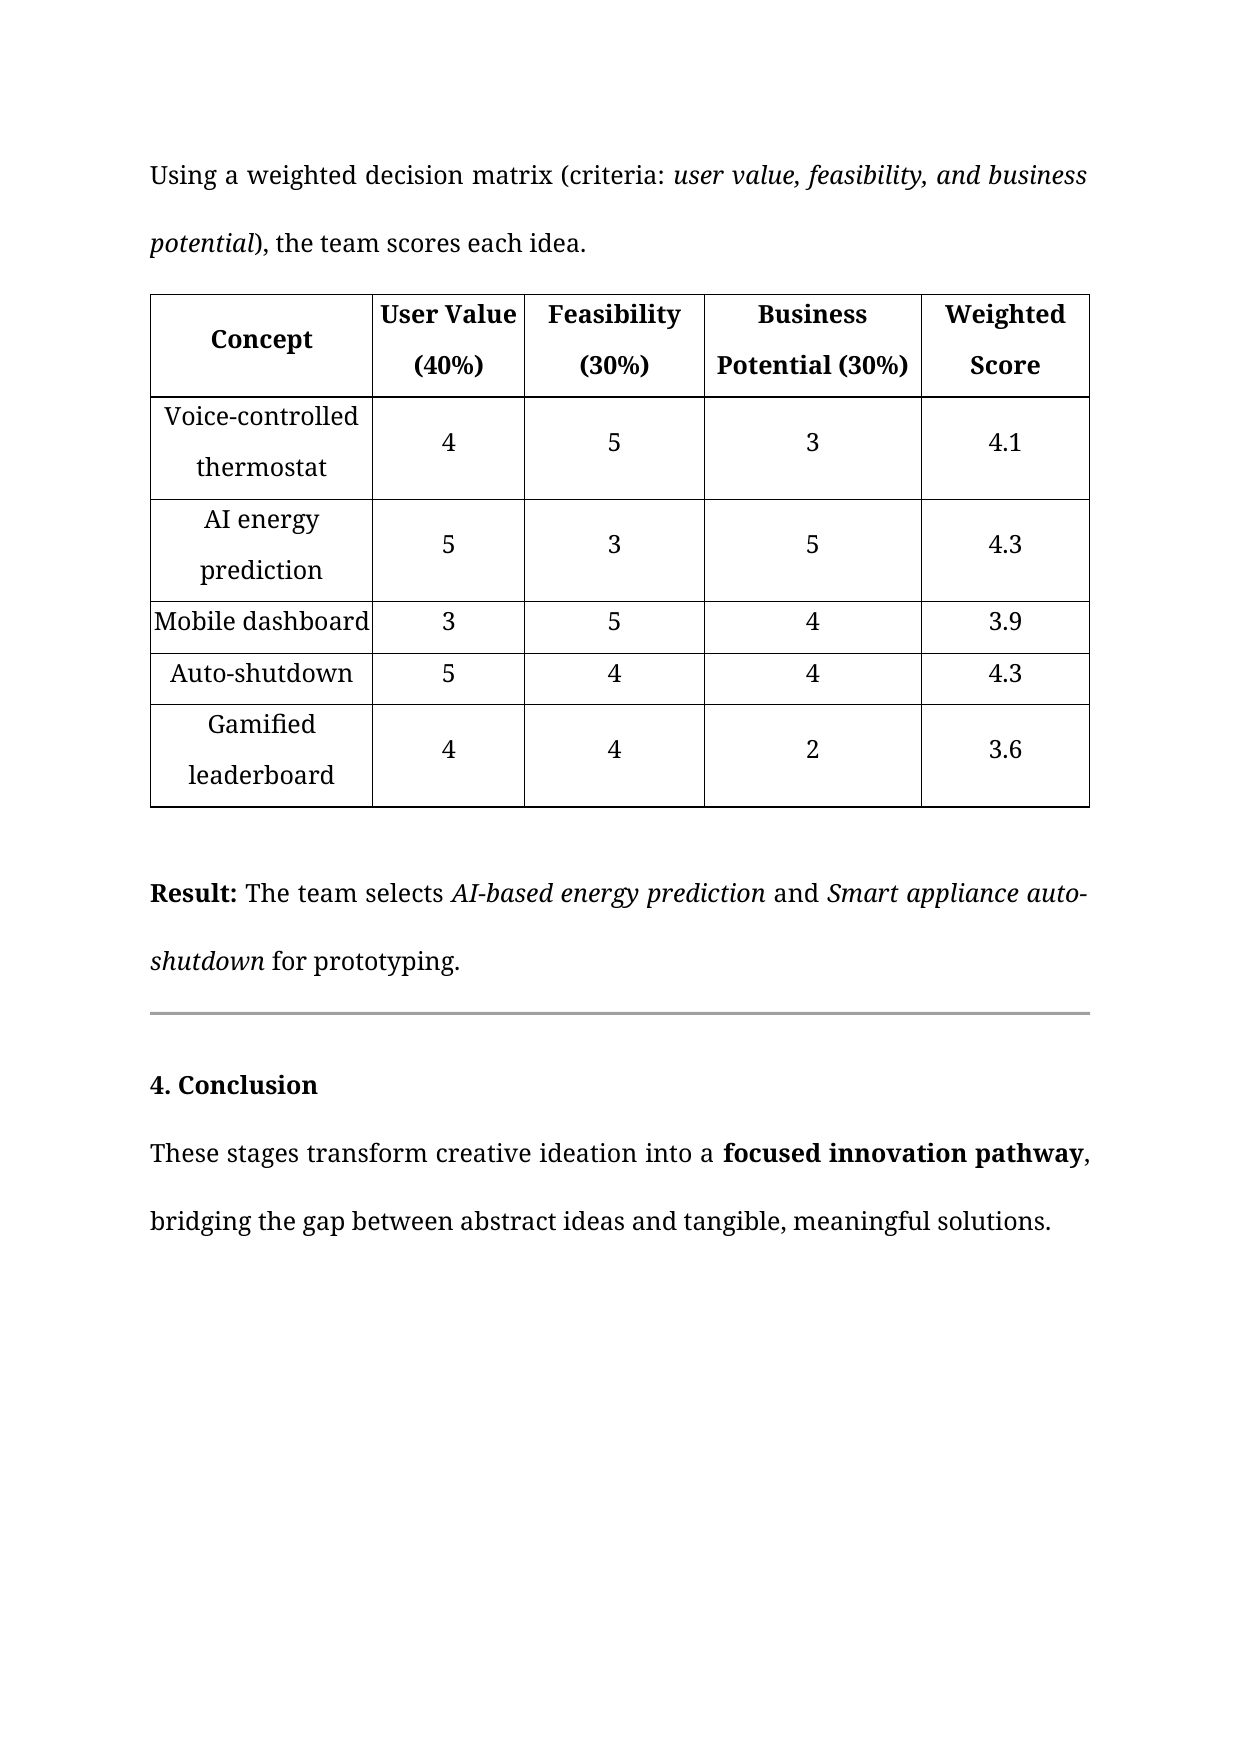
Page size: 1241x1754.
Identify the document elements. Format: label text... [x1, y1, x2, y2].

text These stages transform creative ideation into a focused innovation pathway, bridging the gap between abstract ideas and tangible, meaningful solutions. [150, 1136, 1090, 1238]
table_header Business Potential (30%) [705, 295, 921, 396]
table_cell 5 [705, 500, 921, 601]
table_cell 3.9 [922, 602, 1089, 653]
table_cell 3 [373, 602, 524, 653]
table_cell Voice-controlled thermostat [151, 398, 372, 499]
text Using a weighted decision matrix (criteria: user value, feasibility, and business potential), the team scores each idea. [150, 158, 1090, 260]
table_cell 3 [525, 500, 704, 601]
table_cell 4 [705, 654, 921, 704]
table_cell 4 [705, 602, 921, 653]
text 4. Conclusion [150, 1068, 1090, 1102]
table_cell AI energy prediction [151, 500, 372, 601]
table_cell 4 [373, 705, 524, 806]
table_cell 3.6 [922, 705, 1089, 806]
table_cell 3 [705, 398, 921, 499]
table_cell 4 [525, 654, 704, 704]
table_cell 5 [373, 654, 524, 704]
table_cell 5 [525, 602, 704, 653]
table_cell 4 [525, 705, 704, 806]
table_cell 5 [525, 398, 704, 499]
table_cell Mobile dashboard [151, 602, 372, 653]
table_cell 4 [373, 398, 524, 499]
table_header User Value (40%) [373, 295, 524, 396]
table_cell 4.1 [922, 398, 1089, 499]
table_cell 2 [705, 705, 921, 806]
table_header Concept [151, 295, 372, 396]
table_cell Auto-shutdown [151, 654, 372, 704]
table_cell Gamified leaderboard [151, 705, 372, 806]
table_cell 5 [373, 500, 524, 601]
table_cell 4.3 [922, 500, 1089, 601]
text Result: The team selects AI-based energy prediction and Smart appliance auto-shutdown for prototyping. [150, 876, 1090, 978]
table_header Weighted Score [922, 295, 1089, 396]
table_header Feasibility (30%) [525, 295, 704, 396]
table_cell 4.3 [922, 654, 1089, 704]
